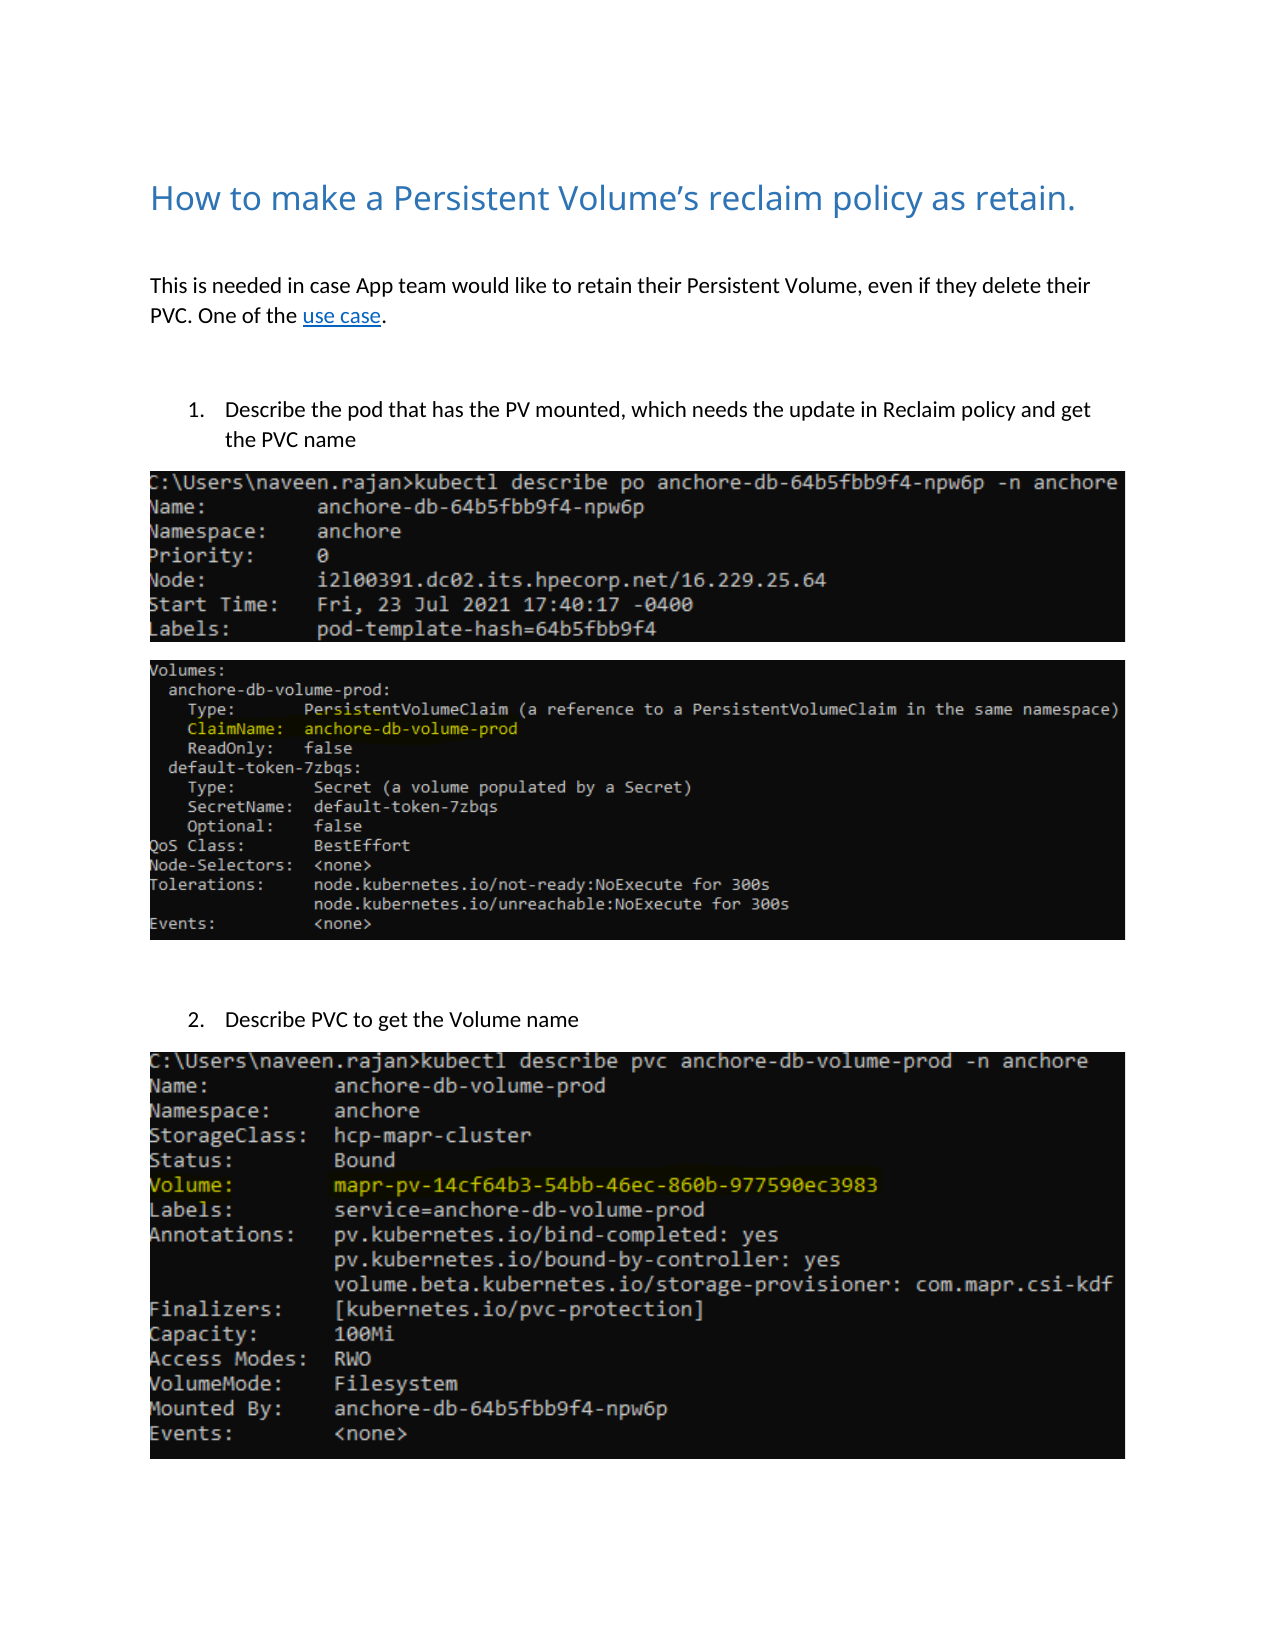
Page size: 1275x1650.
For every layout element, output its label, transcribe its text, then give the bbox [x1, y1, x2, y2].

picture [150, 471, 1125, 642]
picture [150, 1052, 1125, 1459]
list Describe PVC to get the Volume name [187, 1005, 1125, 1033]
text This is needed in case App team would like to retain their Persistent Volume, even if they delete their PVC. One of the use case. [150, 271, 1125, 329]
picture [150, 660, 1125, 940]
list Describe the pod that has the PV mounted, which needs the update in Reclaim policy and get the PVC name [187, 395, 1125, 453]
subtitle How to make a Persistent Volume’s reclaim policy as retain. [150, 175, 1125, 220]
